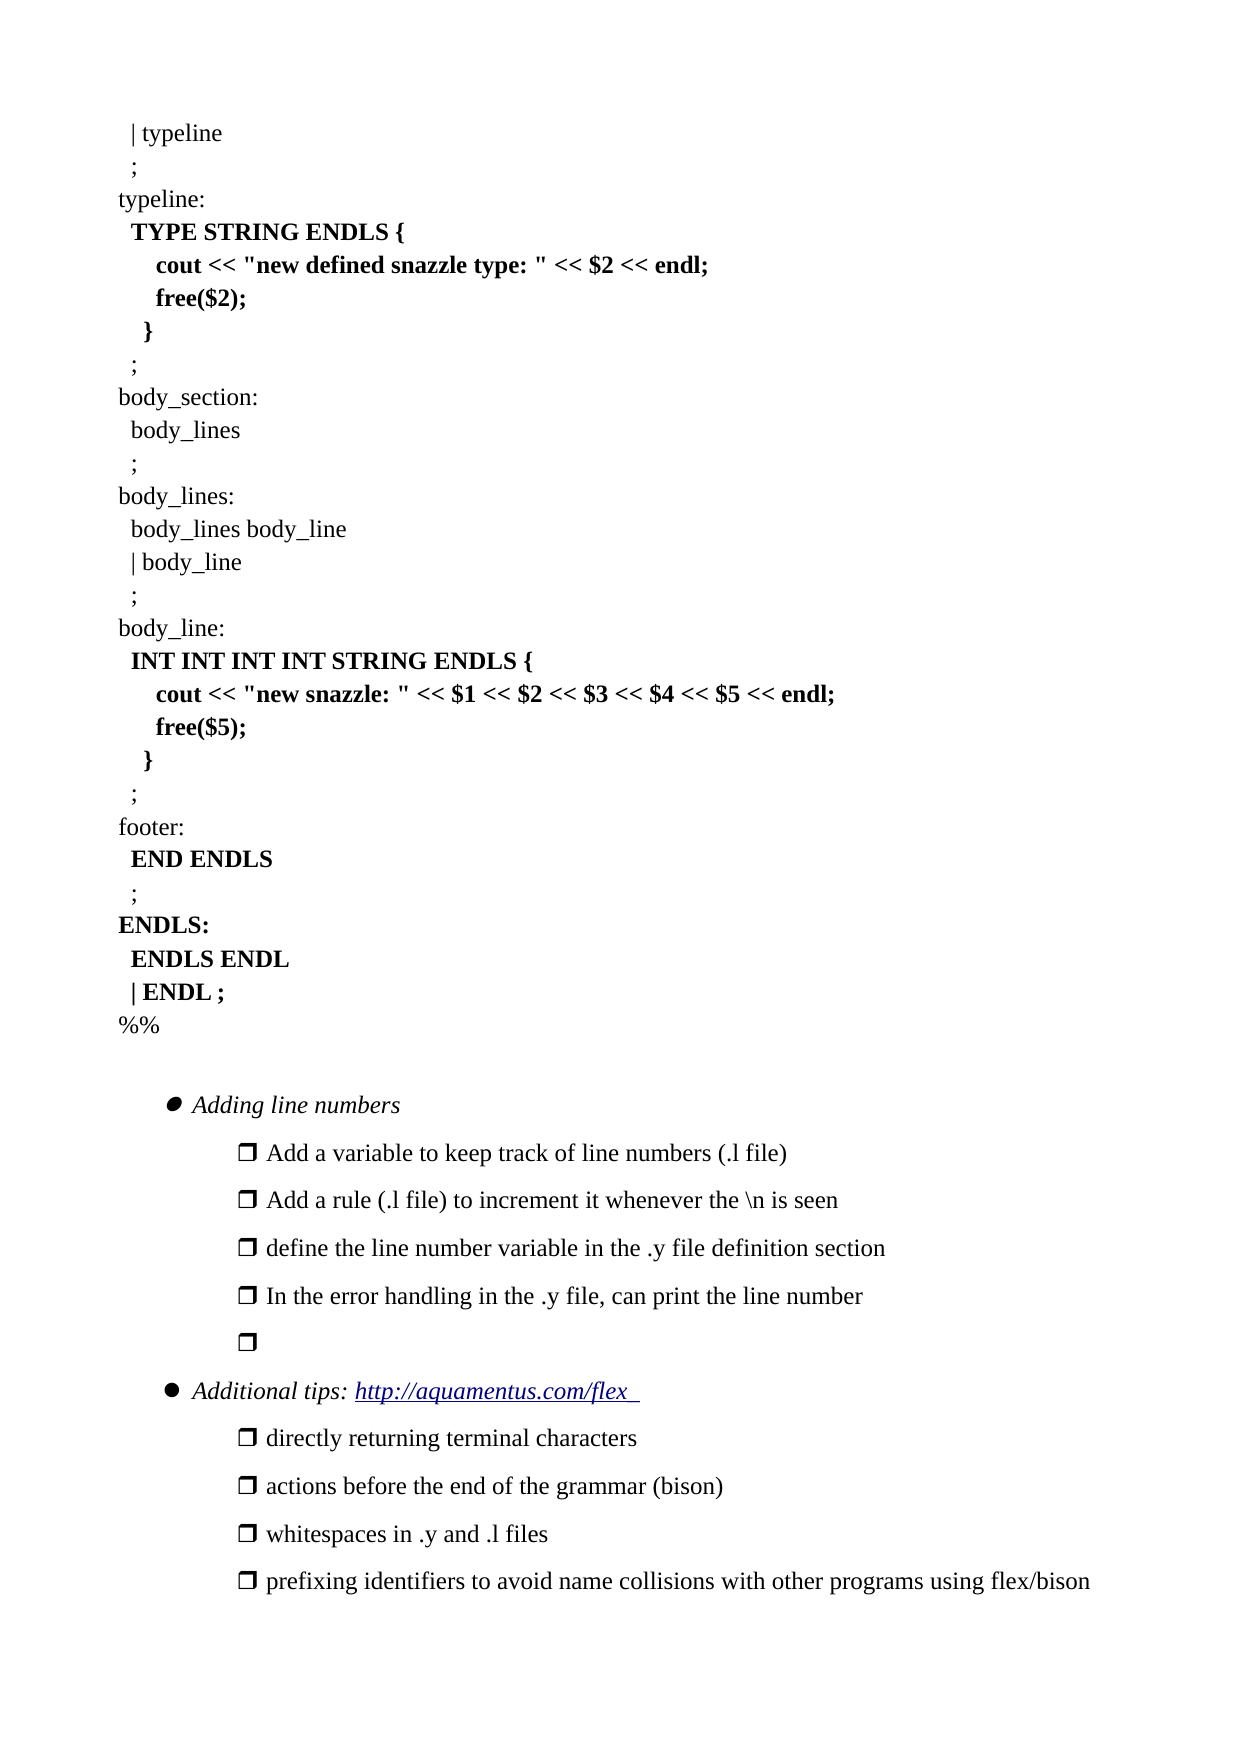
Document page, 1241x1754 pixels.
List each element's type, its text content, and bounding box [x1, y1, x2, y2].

list define the line number variable in the .y file definition section [236, 1233, 1122, 1262]
list In the error handling in the .y file, can print the line number [236, 1281, 1122, 1309]
list Adding line numbers [162, 1090, 1122, 1119]
list actions before the end of the grammar (bison) [236, 1471, 1122, 1500]
list Add a variable to keep track of line numbers (.l file) [236, 1138, 1122, 1167]
list Additional tips: http://aquamentus.com/flex_ [162, 1376, 1122, 1405]
list prefixing identifiers to avoid name collisions with other programs using flex/bison [236, 1566, 1122, 1595]
list whitespaces in .y and .l files [236, 1519, 1122, 1547]
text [118, 118, 1122, 1071]
list Add a rule (.l file) to increment it whenever the \n is seen [236, 1186, 1122, 1214]
list directly returning terminal characters [236, 1423, 1122, 1452]
